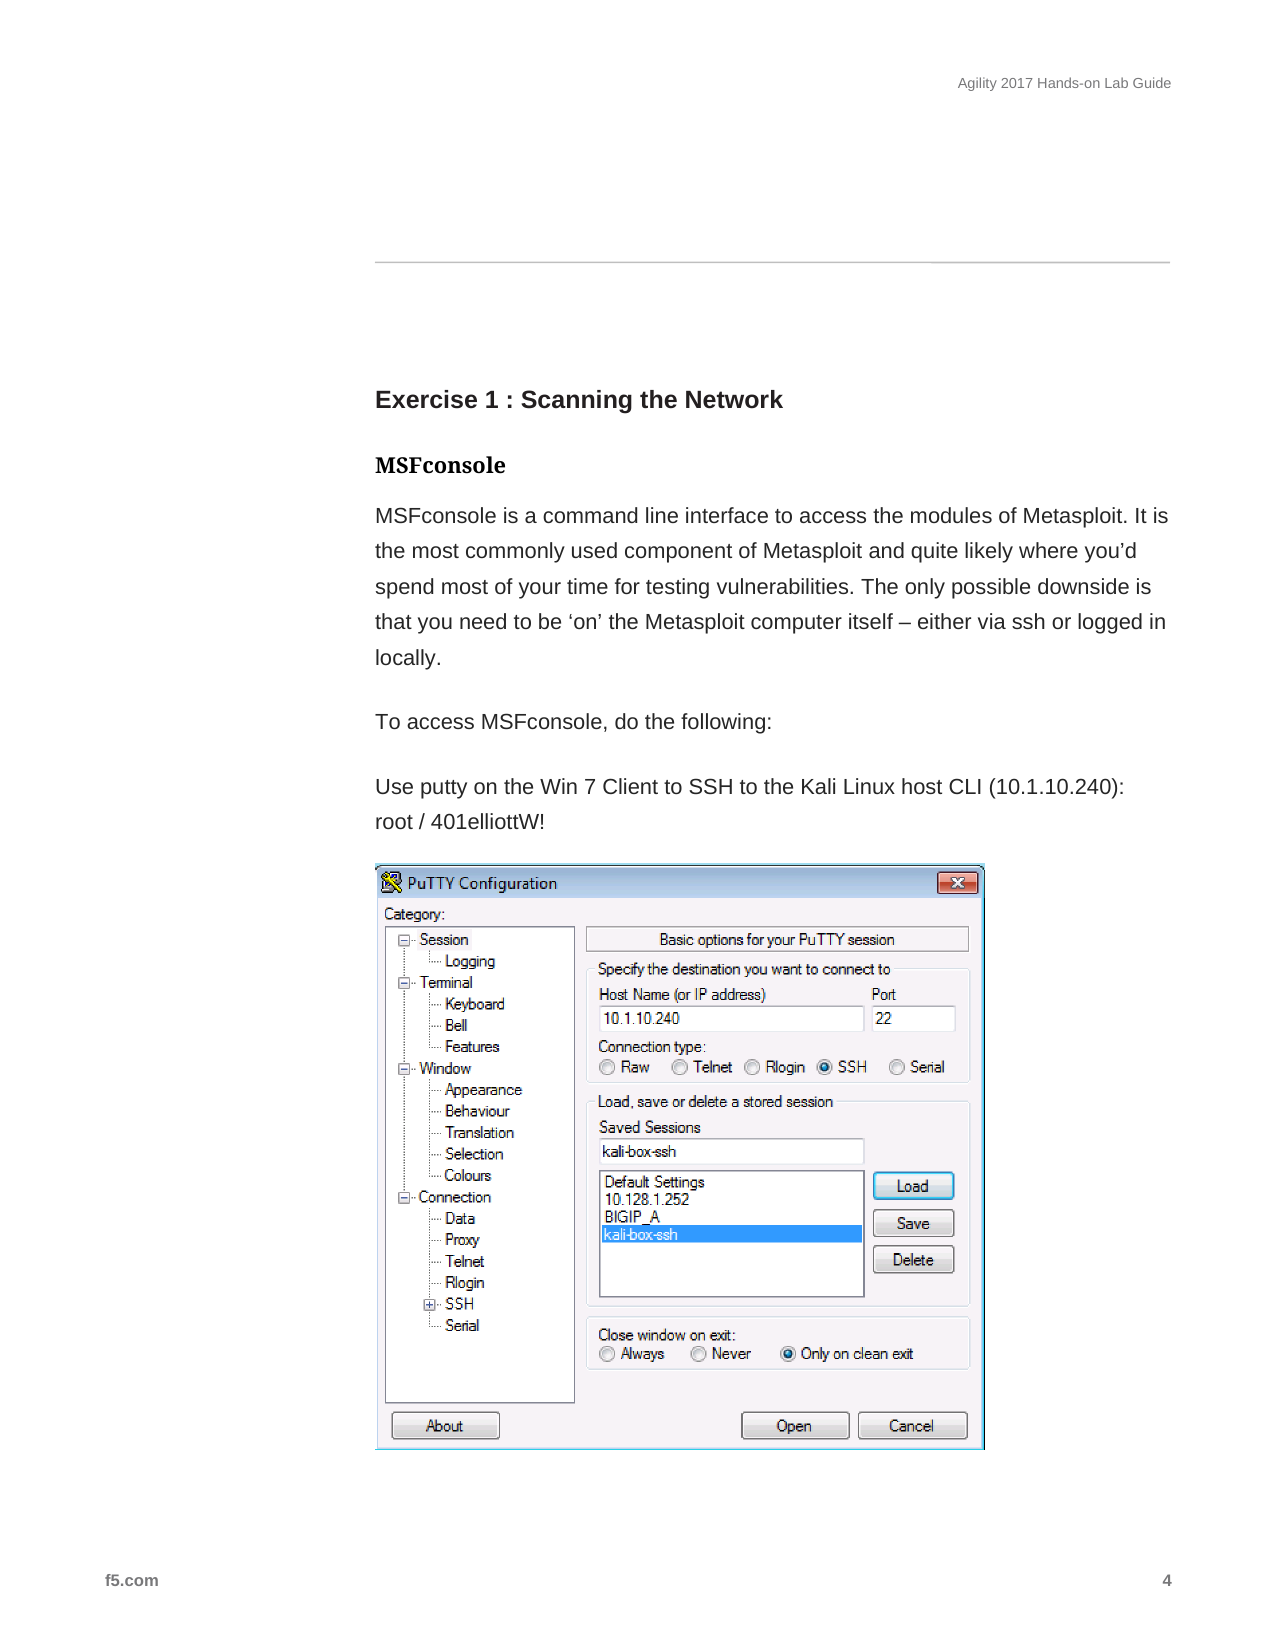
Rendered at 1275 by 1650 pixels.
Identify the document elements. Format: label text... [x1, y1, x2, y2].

text To access MSFconsole, do the following: [375, 699, 1171, 734]
picture [375, 863, 985, 1450]
text Use putty on the Win 7 Client to SSH to the Kali Linux host CLI (10.1.10.240): root / 401elliottW! [375, 763, 1171, 834]
subtitle MSFconsole [375, 445, 1171, 480]
subtitle Exercise 1 : Scanning the Network [375, 380, 1171, 416]
text MSFconsole is a command line interface to access the modules of Metasploit. It is the most commonly used component of Metasploit and quite likely where you’d spend most of your time for testing vulnerabilities. The only possible downside is that you need to be ‘on’ the Metasploit computer itself – either via ssh or logged in locally. [375, 493, 1171, 670]
